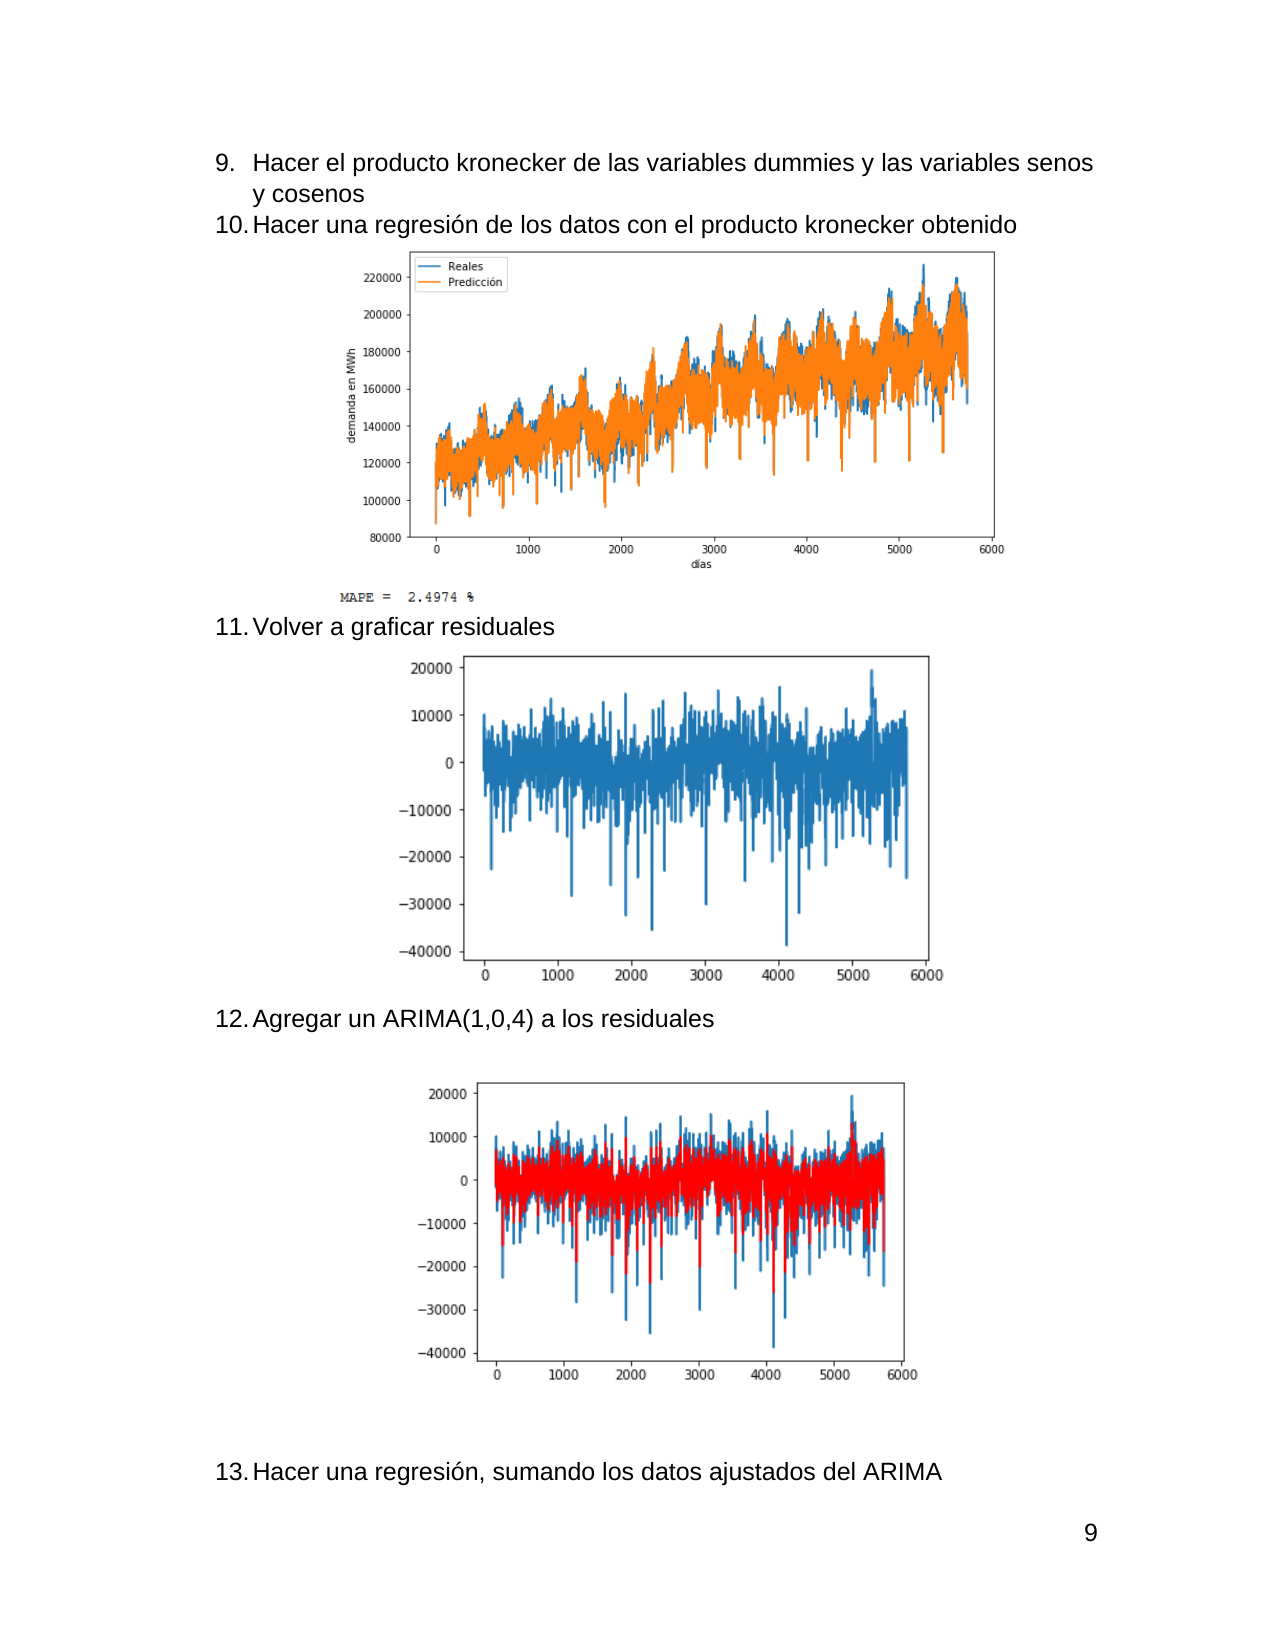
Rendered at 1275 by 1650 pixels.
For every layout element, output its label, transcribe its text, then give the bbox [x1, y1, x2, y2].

list Agregar un ARIMA(1,0,4) a los residuales [215, 1004, 1098, 1033]
list Hacer una regresión de los datos con el producto kronecker obtenido [215, 210, 1098, 238]
list Hacer el producto kronecker de las variables dummies y las variables senos y cosenos [215, 148, 1098, 207]
picture [417, 1066, 933, 1390]
list Volver a graficar residuales [215, 612, 1098, 641]
picture [387, 642, 963, 1003]
list Hacer una regresión, sumando los datos ajustados del ARIMA [215, 1457, 1098, 1485]
picture [331, 240, 1019, 610]
